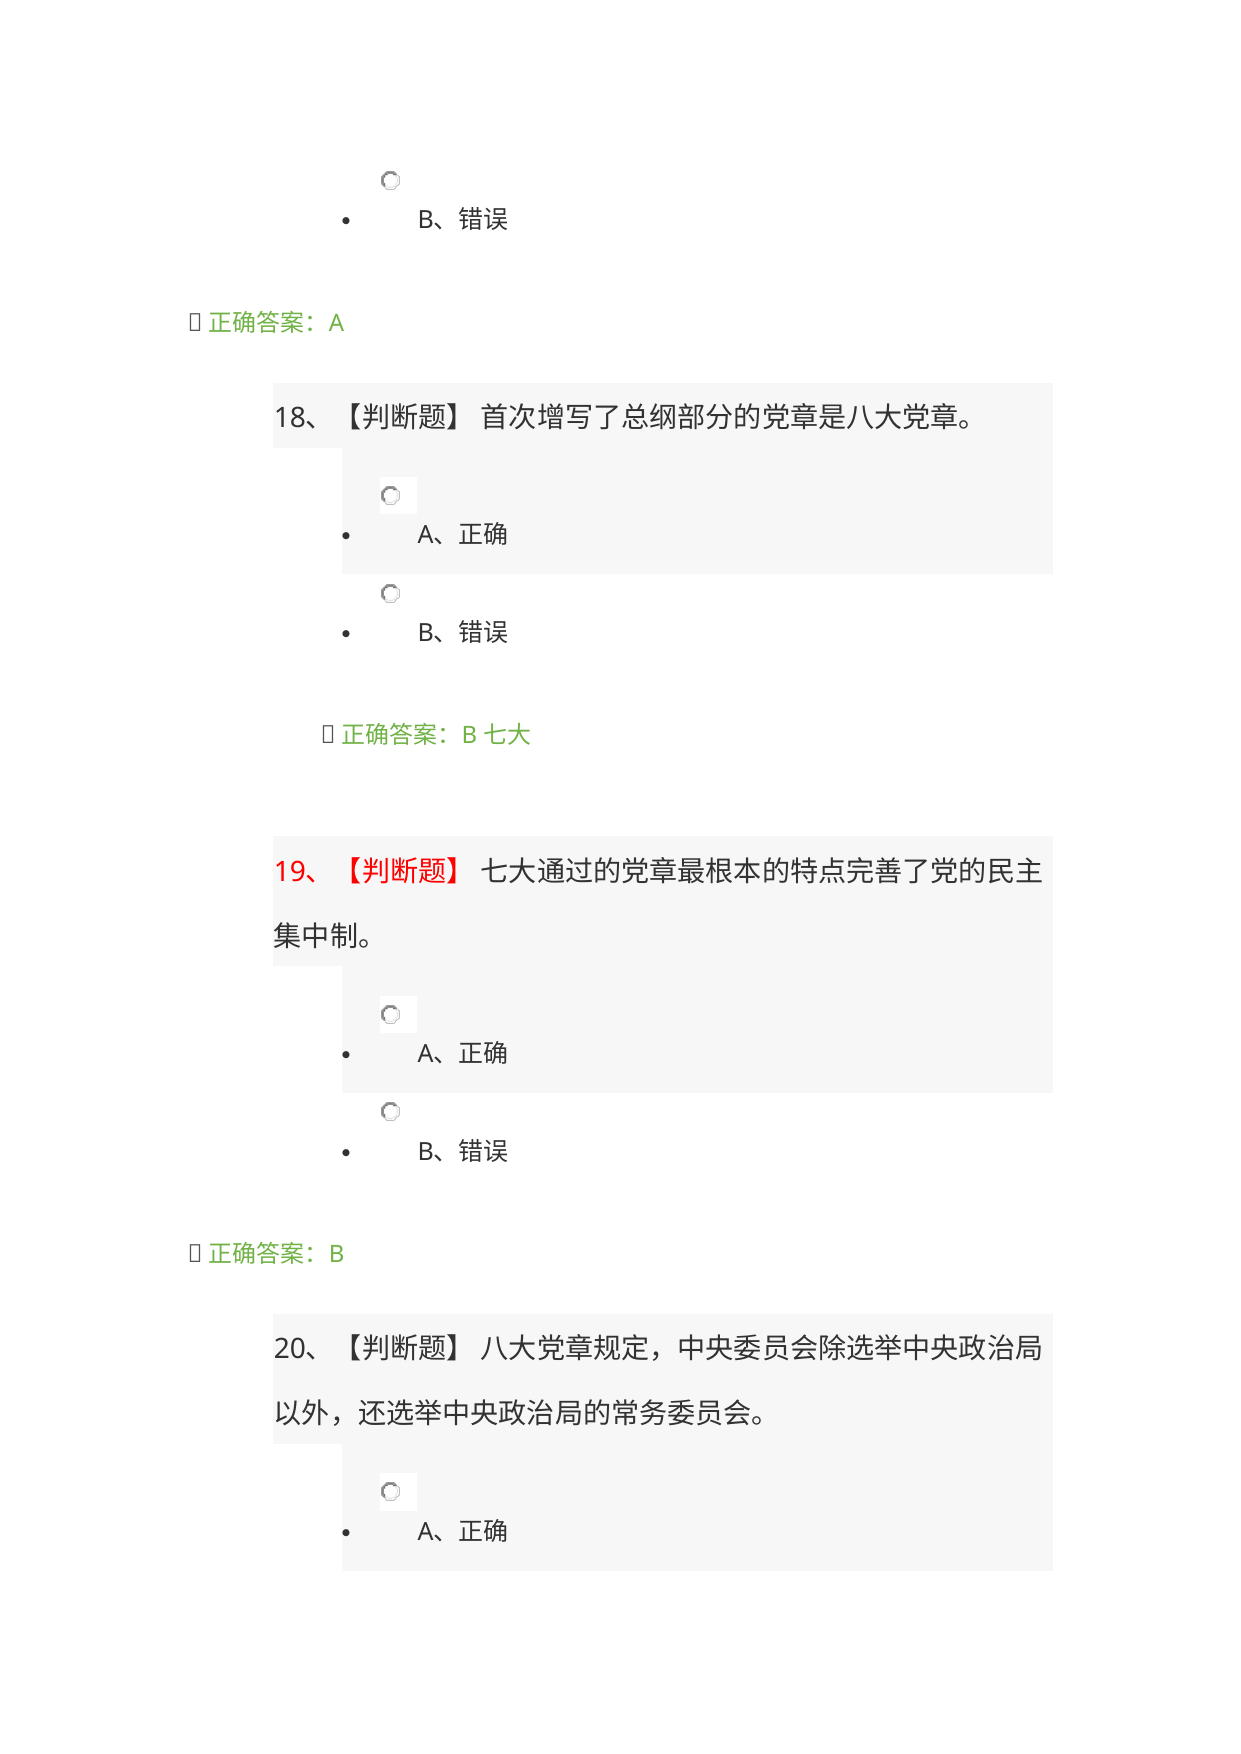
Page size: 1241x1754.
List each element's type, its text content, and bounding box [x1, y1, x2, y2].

text  正确答案：B 七大 [320, 701, 936, 766]
text  正确答案：B [187, 1220, 1053, 1285]
text  正确答案：A [187, 289, 1053, 354]
list B、错误 [342, 574, 1053, 672]
list A、正确 [342, 1473, 1053, 1571]
list B、错误 [342, 162, 1053, 259]
list A、正确 [342, 996, 1053, 1093]
text 20、【判断题】 八大党章规定，中央委员会除选举中央政治局以外，还选举中央政治局的常务委员会。 [273, 1314, 1053, 1444]
list A、正确 [342, 477, 1053, 574]
text 18、【判断题】 首次增写了总纲部分的党章是八大党章。 [273, 383, 1053, 448]
text 19、【判断题】 七大通过的党章最根本的特点完善了党的民主集中制。 [273, 836, 1053, 966]
list B、错误 [342, 1093, 1053, 1191]
